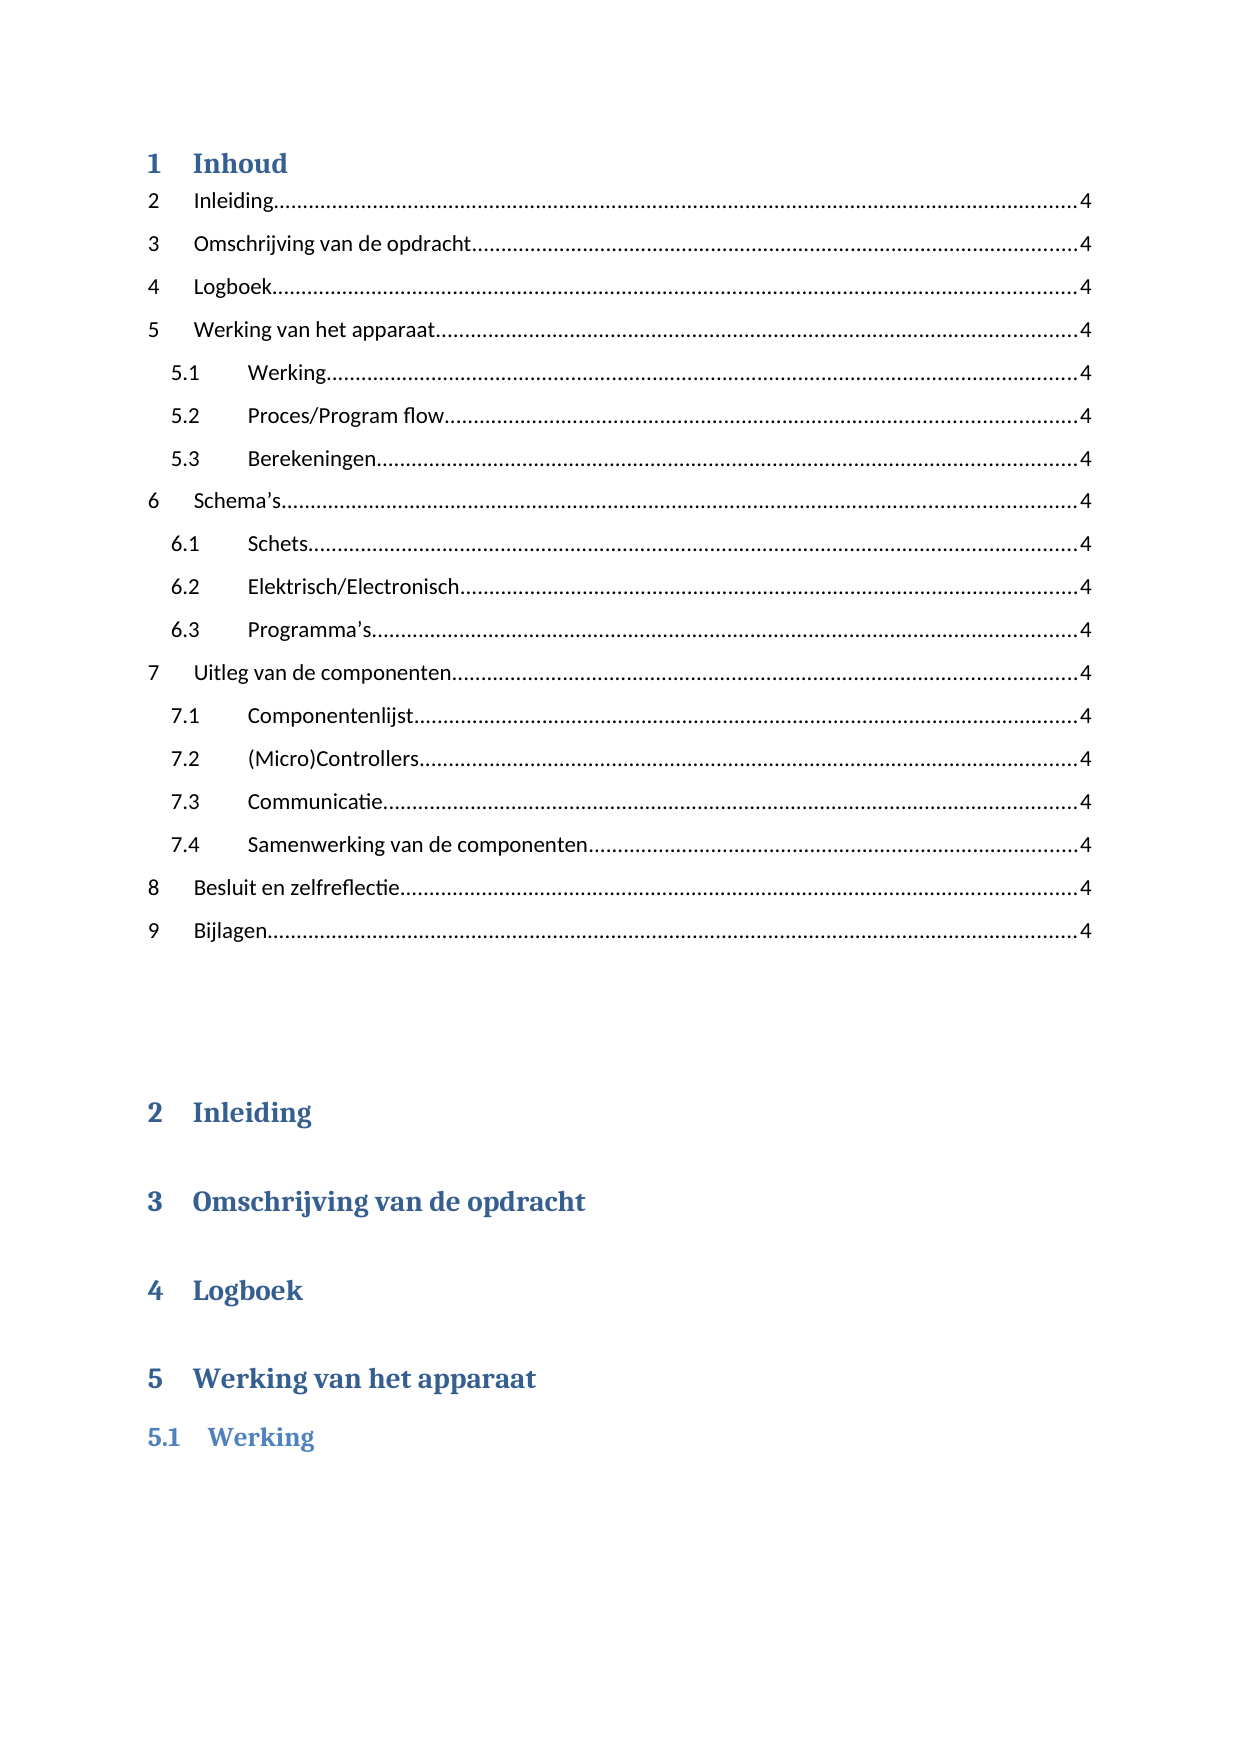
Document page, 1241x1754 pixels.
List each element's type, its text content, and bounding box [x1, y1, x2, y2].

subtitle Werking [148, 1422, 1093, 1453]
subtitle Logboek [148, 1274, 1093, 1307]
subtitle Inleiding [148, 1097, 1093, 1130]
subtitle Werking van het apparaat [148, 1362, 1093, 1396]
subtitle Omschrijving van de opdracht [148, 1185, 1093, 1219]
